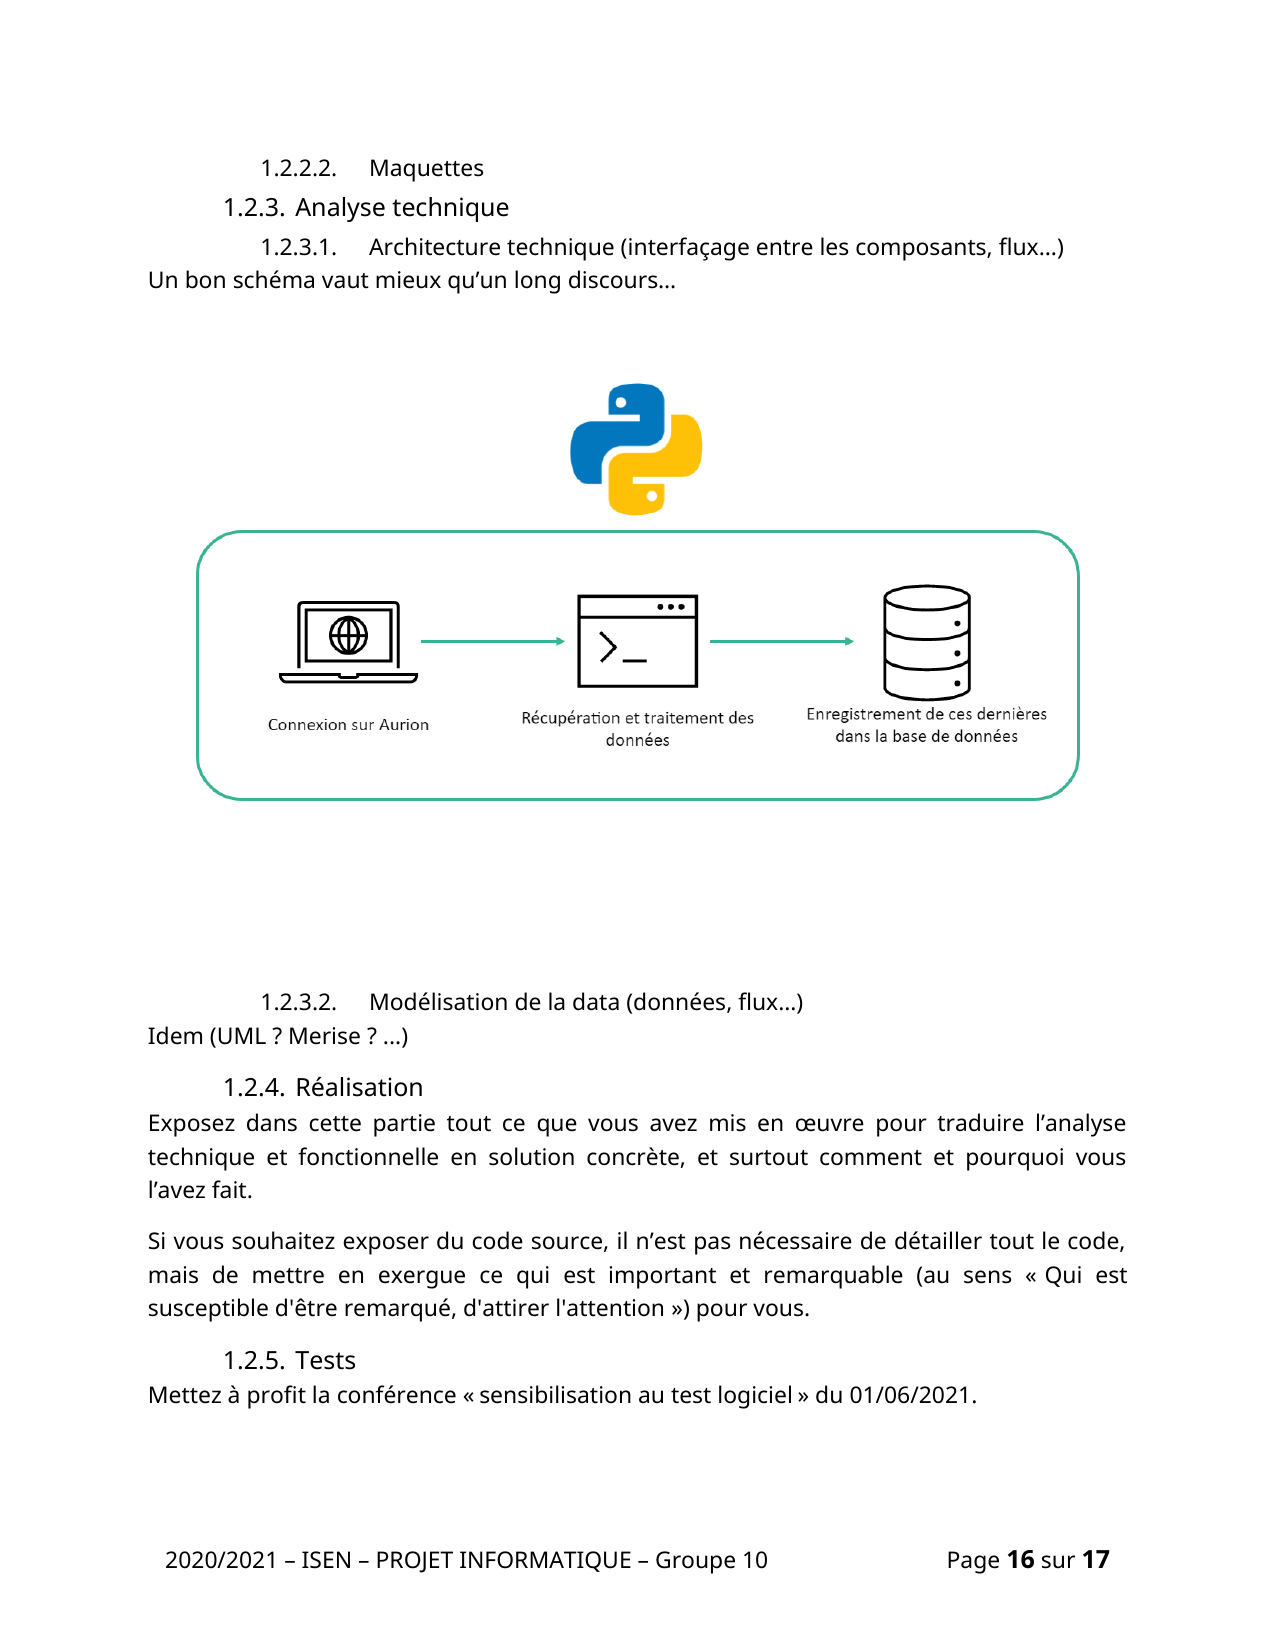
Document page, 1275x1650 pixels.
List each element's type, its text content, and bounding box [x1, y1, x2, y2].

text Un bon schéma vaut mieux qu’un long discours… [148, 264, 1127, 296]
text Idem (UML ? Merise ? ...) [148, 1020, 1127, 1051]
subtitle Architecture technique (interfaçage entre les composants, flux…) [260, 231, 1127, 262]
subtitle Réalisation [223, 1070, 1127, 1104]
subtitle Analyse technique [223, 190, 1127, 224]
text Mettez à profit la conférence « sensibilisation au test logiciel » du 01/06/2021. [148, 1379, 1127, 1411]
subtitle Maquettes [260, 152, 1127, 183]
subtitle Modélisation de la data (données, flux…) [260, 986, 1127, 1017]
picture [147, 365, 1128, 917]
subtitle Tests [223, 1343, 1127, 1377]
